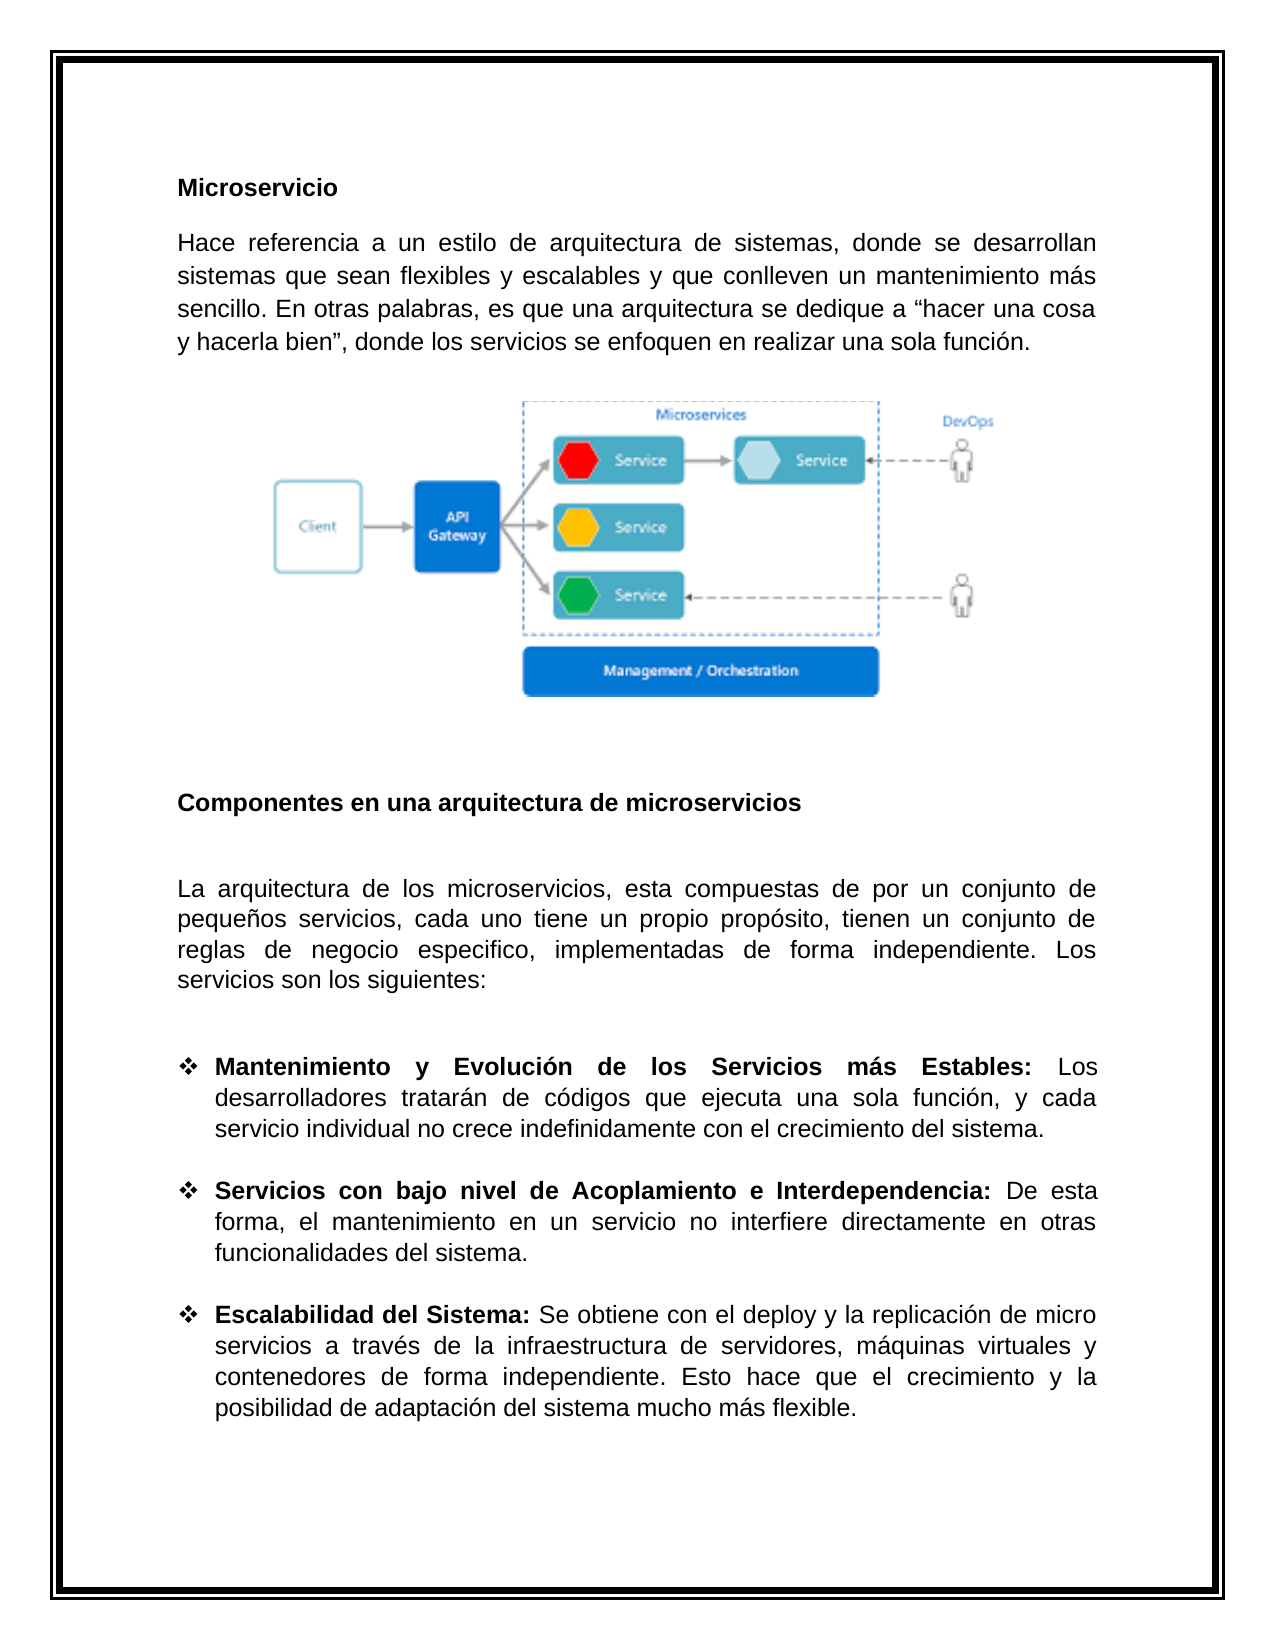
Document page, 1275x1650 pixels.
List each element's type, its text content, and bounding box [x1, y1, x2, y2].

subtitle Microservicio [177, 172, 1098, 201]
text Hace referencia a un estilo de arquitectura de sistemas, donde se desarrollan sistemas que sean flexibles y escalables y que conlleven un mantenimiento más sencillo. En otras palabras, es que una arquitectura se dedique a “hacer una cosa y hacerla bien”, donde los servicios se enfoquen en realizar una sola función. [177, 228, 1098, 356]
subtitle Componentes en una arquitectura de microservicios [177, 788, 1098, 817]
list Servicios con bajo nivel de Acoplamiento e Interdependencia: De esta forma, el mantenimiento en un servicio no interfiere directamente en otras funcionalidades del sistema. [177, 1176, 1098, 1267]
list Mantenimiento y Evolución de los Servicios más Estables: Los desarrolladores tratarán de códigos que ejecuta una sola función, y cada servicio individual no crece indefinidamente con el crecimiento del sistema. [177, 1051, 1098, 1142]
text La arquitectura de los microservicios, esta compuestas de por un conjunto de pequeños servicios, cada uno tiene un propio propósito, tienen un conjunto de reglas de negocio especifico, implementadas de forma independiente. Los servicios son los siguientes: [177, 874, 1098, 994]
list Escalabilidad del Sistema: Se obtiene con el deploy y la replicación de micro servicios a través de la infraestructura de servidores, máquinas virtuales y contenedores de forma independiente. Esto hace que el crecimiento y la posibilidad de adaptación del sistema mucho más flexible. [177, 1300, 1098, 1422]
picture [273, 401, 1002, 697]
